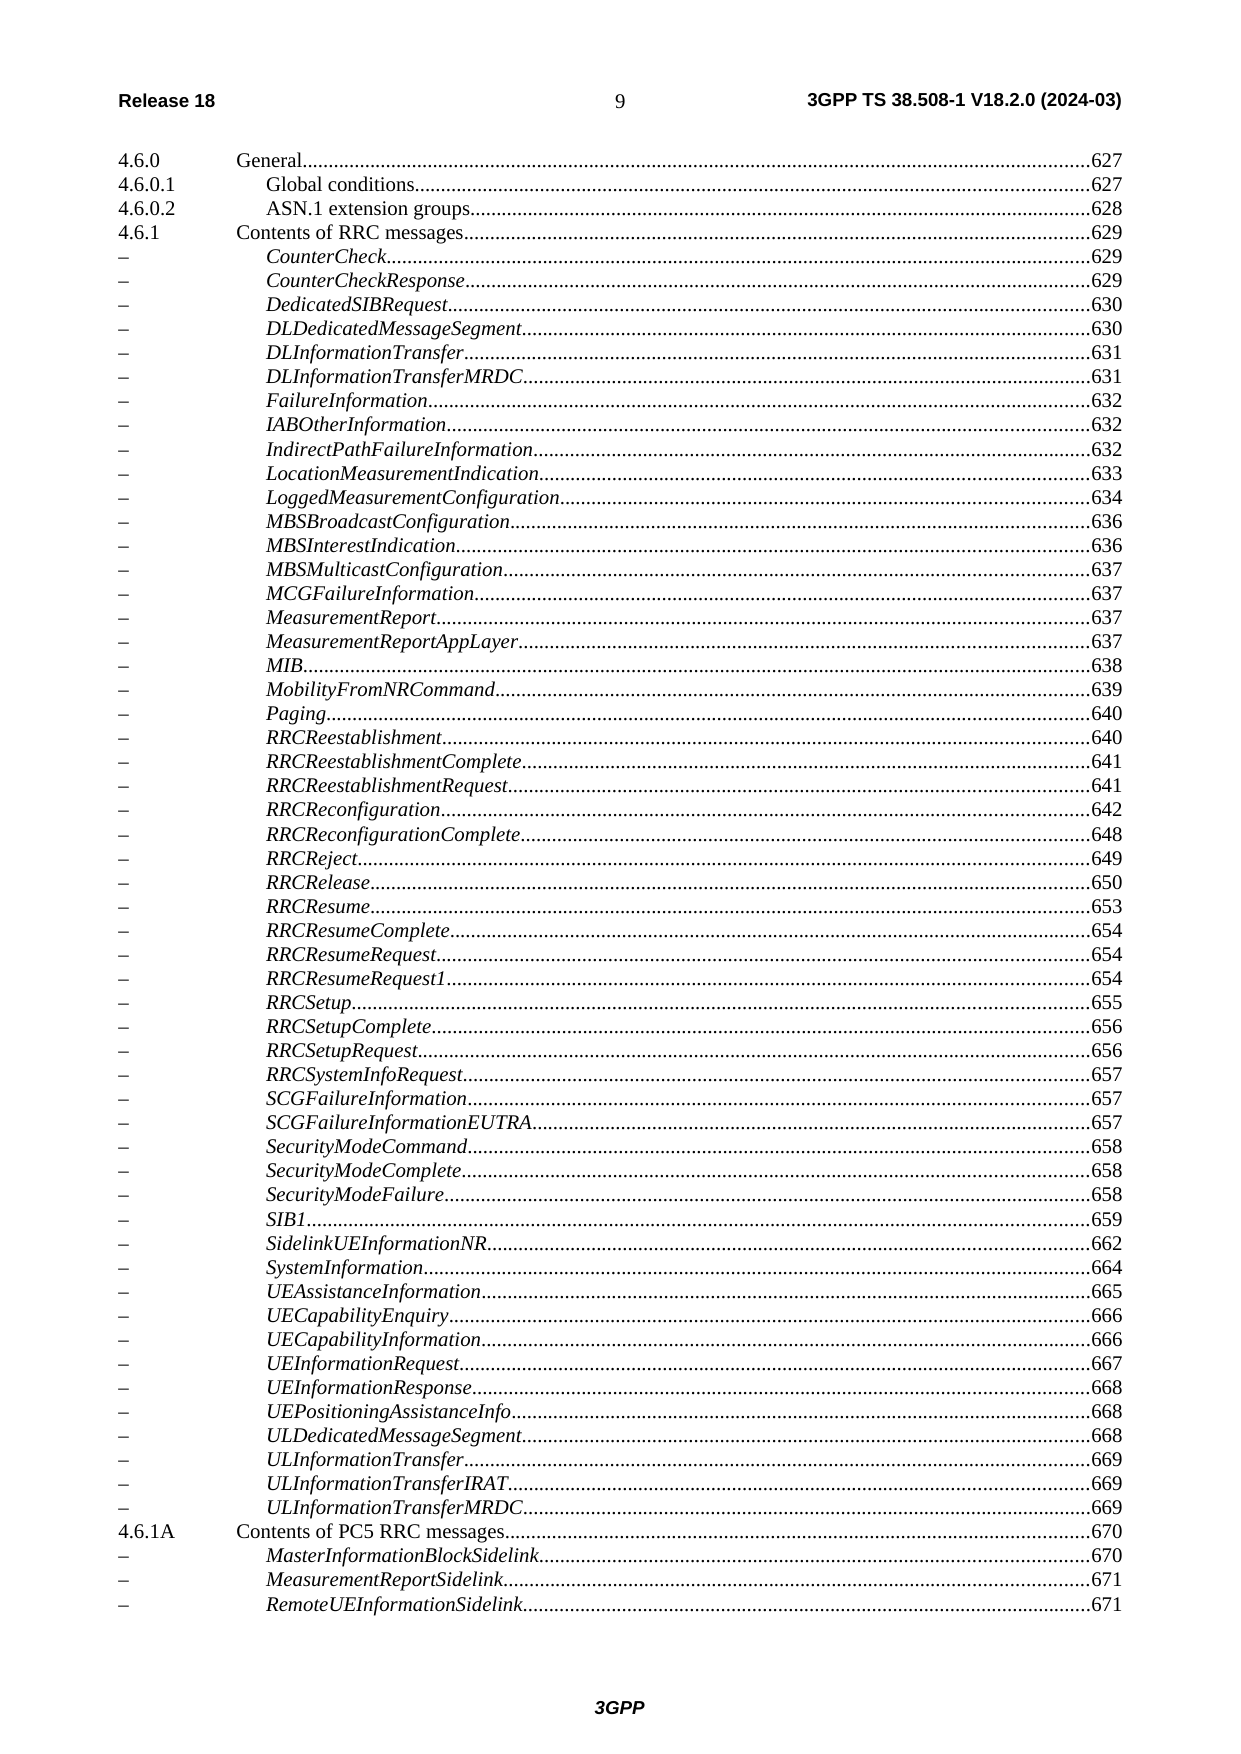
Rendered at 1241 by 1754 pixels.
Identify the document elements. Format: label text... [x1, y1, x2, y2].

text – MBSInterestIndication 636 [118, 533, 1122, 557]
text – RRCReestablishmentComplete 641 [118, 749, 1122, 773]
text – SecurityModeComplete 658 [118, 1158, 1122, 1182]
text – UECapabilityInformation 666 [118, 1327, 1122, 1351]
text – RRCResumeRequest 654 [118, 942, 1122, 966]
text – ULInformationTransferIRAT 669 [118, 1471, 1122, 1495]
text – RRCSystemInfoRequest 657 [118, 1062, 1122, 1086]
text – Paging 640 [118, 701, 1122, 725]
text 4.6.1 Contents of RRC messages 629 [118, 220, 1122, 244]
text – RemoteUEInformationSidelink 671 [118, 1591, 1122, 1616]
text – IABOtherInformation 632 [118, 412, 1122, 436]
text – SidelinkUEInformationNR 662 [118, 1231, 1122, 1254]
text – DLInformationTransferMRDC 631 [118, 364, 1122, 388]
text – MobilityFromNRCommand 639 [118, 677, 1122, 701]
text – LoggedMeasurementConfiguration 634 [118, 484, 1122, 509]
text – MIB 638 [118, 653, 1122, 677]
text 4.6.1A Contents of PC5 RRC messages 670 [118, 1519, 1122, 1543]
text 4.6.0.2 ASN.1 extension groups 628 [118, 196, 1122, 220]
text – RRCResume 653 [118, 894, 1122, 918]
text – RRCReestablishmentRequest 641 [118, 773, 1122, 797]
text – SystemInformation 664 [118, 1254, 1122, 1279]
text – RRCSetupRequest 656 [118, 1038, 1122, 1062]
text – MeasurementReportAppLayer 637 [118, 629, 1122, 653]
text – RRCResumeComplete 654 [118, 918, 1122, 942]
text 4.6.0 General 627 [118, 148, 1122, 172]
text 4.6.0.1 Global conditions 627 [118, 172, 1122, 196]
text – UEInformationResponse 668 [118, 1375, 1122, 1399]
text – FailureInformation 632 [118, 388, 1122, 412]
text – CounterCheckResponse 629 [118, 268, 1122, 292]
text – SCGFailureInformation 657 [118, 1086, 1122, 1110]
text – RRCSetup 655 [118, 990, 1122, 1014]
text – IndirectPathFailureInformation 632 [118, 436, 1122, 461]
text – DLInformationTransfer 631 [118, 340, 1122, 364]
text – RRCReject 649 [118, 846, 1122, 869]
text – RRCReestablishment 640 [118, 725, 1122, 749]
text – MasterInformationBlockSidelink 670 [118, 1543, 1122, 1567]
text – RRCRelease 650 [118, 869, 1122, 894]
text – SecurityModeCommand 658 [118, 1134, 1122, 1158]
text – RRCSetupComplete 656 [118, 1014, 1122, 1038]
text – SecurityModeFailure 658 [118, 1182, 1122, 1206]
text – MBSBroadcastConfiguration 636 [118, 509, 1122, 533]
text – UEInformationRequest 667 [118, 1351, 1122, 1375]
text – LocationMeasurementIndication 633 [118, 461, 1122, 484]
text – MeasurementReport 637 [118, 605, 1122, 629]
text – RRCResumeRequest1 654 [118, 966, 1122, 990]
text – ULInformationTransferMRDC 669 [118, 1495, 1122, 1519]
text – DedicatedSIBRequest 630 [118, 292, 1122, 316]
text – UEAssistanceInformation 665 [118, 1279, 1122, 1303]
text – DLDedicatedMessageSegment 630 [118, 316, 1122, 340]
text – RRCReconfiguration 642 [118, 797, 1122, 821]
text – ULInformationTransfer 669 [118, 1447, 1122, 1471]
text – MCGFailureInformation 637 [118, 581, 1122, 605]
text – UECapabilityEnquiry 666 [118, 1303, 1122, 1327]
text – MBSMulticastConfiguration 637 [118, 557, 1122, 581]
text – ULDedicatedMessageSegment 668 [118, 1423, 1122, 1447]
text – SCGFailureInformationEUTRA 657 [118, 1110, 1122, 1134]
text – CounterCheck 629 [118, 244, 1122, 268]
text – SIB1 659 [118, 1206, 1122, 1231]
text – UEPositioningAssistanceInfo 668 [118, 1399, 1122, 1423]
text – MeasurementReportSidelink 671 [118, 1567, 1122, 1591]
text – RRCReconfigurationComplete 648 [118, 821, 1122, 846]
